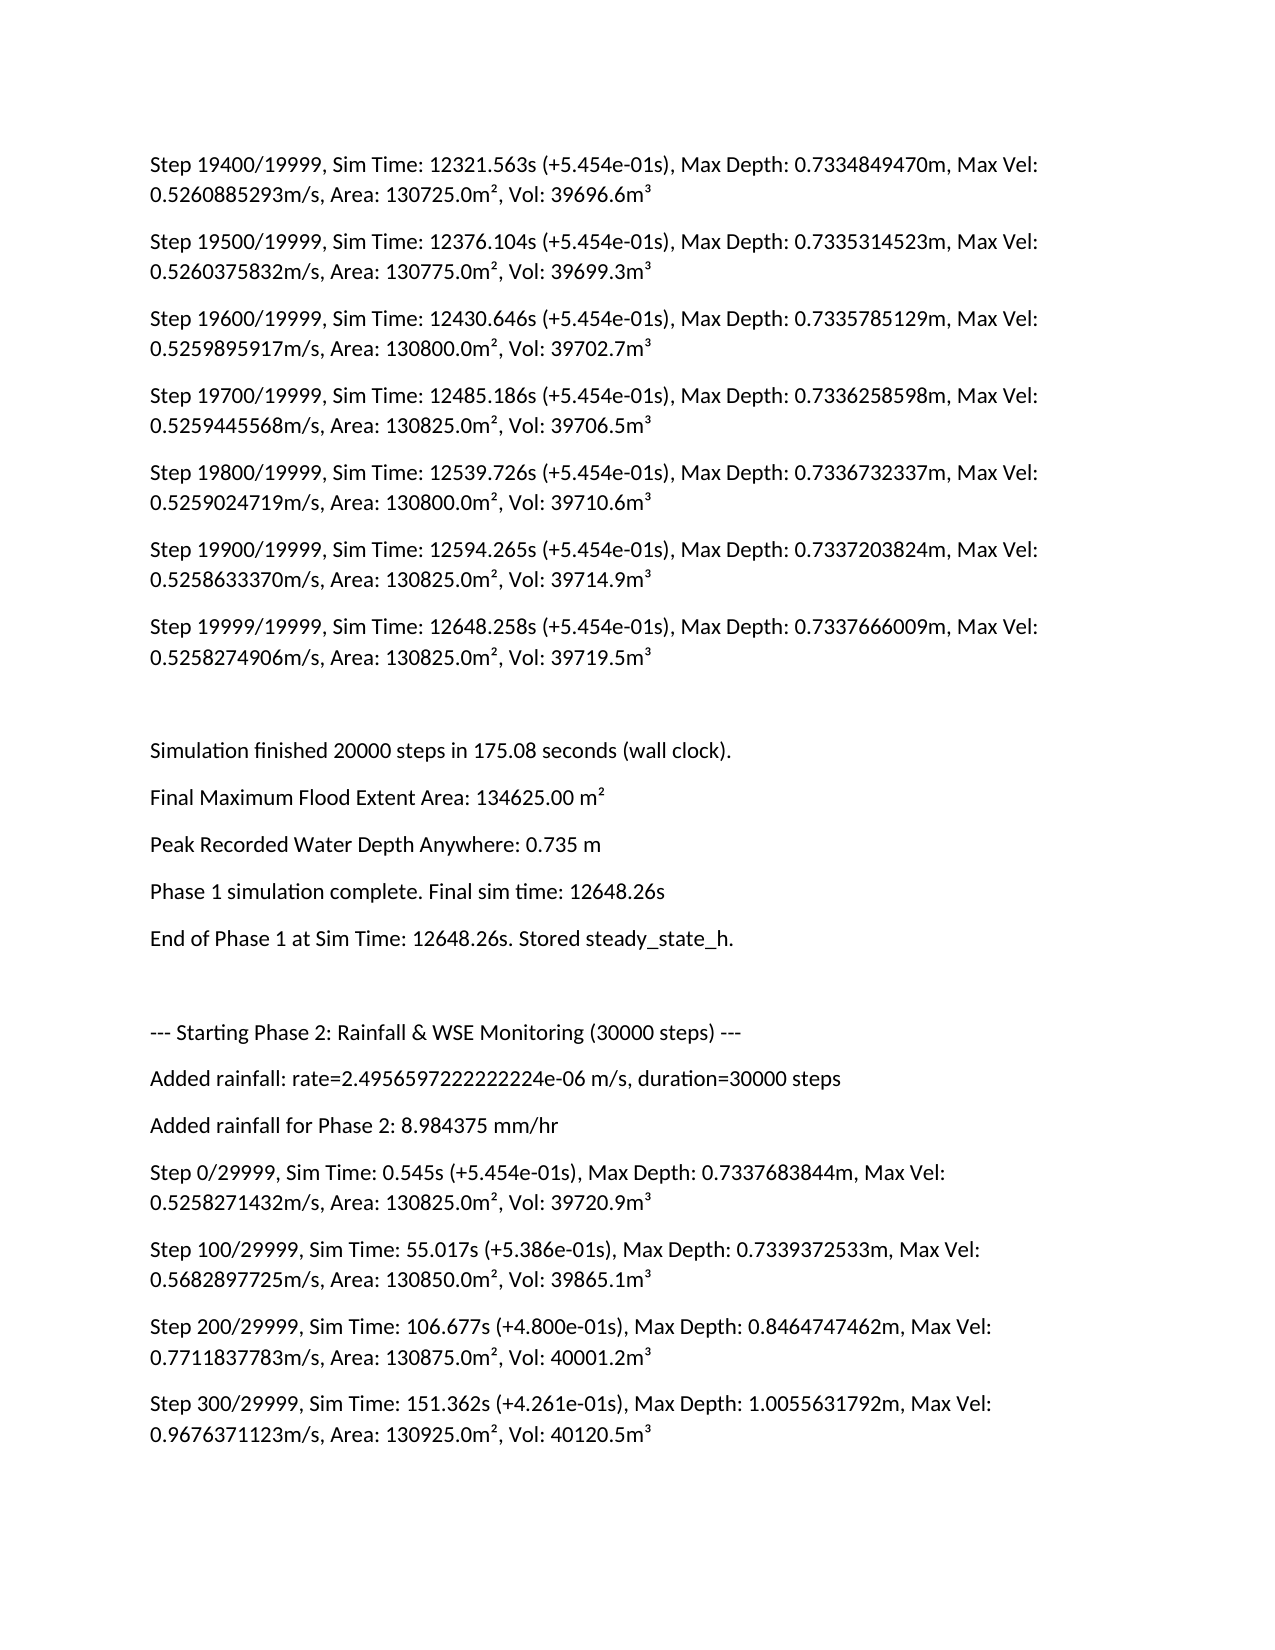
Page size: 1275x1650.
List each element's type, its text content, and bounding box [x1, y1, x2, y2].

text Phase 1 simulation complete. Final sim time: 12648.26s [150, 877, 1125, 905]
text Step 19900/19999, Sim Time: 12594.265s (+5.454e-01s), Max Depth: 0.7337203824m, Max Vel: 0.5258633370m/s, Area: 130825.0m², Vol: 39714.9m³ [150, 535, 1125, 594]
text Final Maximum Flood Extent Area: 134625.00 m² [150, 783, 1125, 811]
text Simulation finished 20000 steps in 175.08 seconds (wall clock). [150, 736, 1125, 764]
text End of Phase 1 at Sim Time: 12648.26s. Stored steady_state_h. [150, 924, 1125, 952]
text Step 19400/19999, Sim Time: 12321.563s (+5.454e-01s), Max Depth: 0.7334849470m, Max Vel: 0.5260885293m/s, Area: 130725.0m², Vol: 39696.6m³ [150, 150, 1125, 208]
text --- Starting Phase 2: Rainfall & WSE Monitoring (30000 steps) --- [150, 1018, 1125, 1046]
text Added rainfall for Phase 2: 8.984375 mm/hr [150, 1111, 1125, 1139]
text Step 100/29999, Sim Time: 55.017s (+5.386e-01s), Max Depth: 0.7339372533m, Max Vel: 0.5682897725m/s, Area: 130850.0m², Vol: 39865.1m³ [150, 1235, 1125, 1294]
text Step 19999/19999, Sim Time: 12648.258s (+5.454e-01s), Max Depth: 0.7337666009m, Max Vel: 0.5258274906m/s, Area: 130825.0m², Vol: 39719.5m³ [150, 612, 1125, 671]
text Step 19600/19999, Sim Time: 12430.646s (+5.454e-01s), Max Depth: 0.7335785129m, Max Vel: 0.5259895917m/s, Area: 130800.0m², Vol: 39702.7m³ [150, 304, 1125, 362]
text Step 19500/19999, Sim Time: 12376.104s (+5.454e-01s), Max Depth: 0.7335314523m, Max Vel: 0.5260375832m/s, Area: 130775.0m², Vol: 39699.3m³ [150, 227, 1125, 285]
text Added rainfall: rate=2.4956597222222224e-06 m/s, duration=30000 steps [150, 1064, 1125, 1093]
text Step 19700/19999, Sim Time: 12485.186s (+5.454e-01s), Max Depth: 0.7336258598m, Max Vel: 0.5259445568m/s, Area: 130825.0m², Vol: 39706.5m³ [150, 381, 1125, 439]
text Step 0/29999, Sim Time: 0.545s (+5.454e-01s), Max Depth: 0.7337683844m, Max Vel: 0.5258271432m/s, Area: 130825.0m², Vol: 39720.9m³ [150, 1158, 1125, 1217]
text Step 200/29999, Sim Time: 106.677s (+4.800e-01s), Max Depth: 0.8464747462m, Max Vel: 0.7711837783m/s, Area: 130875.0m², Vol: 40001.2m³ [150, 1312, 1125, 1371]
text Step 19800/19999, Sim Time: 12539.726s (+5.454e-01s), Max Depth: 0.7336732337m, Max Vel: 0.5259024719m/s, Area: 130800.0m², Vol: 39710.6m³ [150, 458, 1125, 517]
text Peak Recorded Water Depth Anywhere: 0.735 m [150, 830, 1125, 858]
text Step 300/29999, Sim Time: 151.362s (+4.261e-01s), Max Depth: 1.0055631792m, Max Vel: 0.9676371123m/s, Area: 130925.0m², Vol: 40120.5m³ [150, 1389, 1125, 1448]
